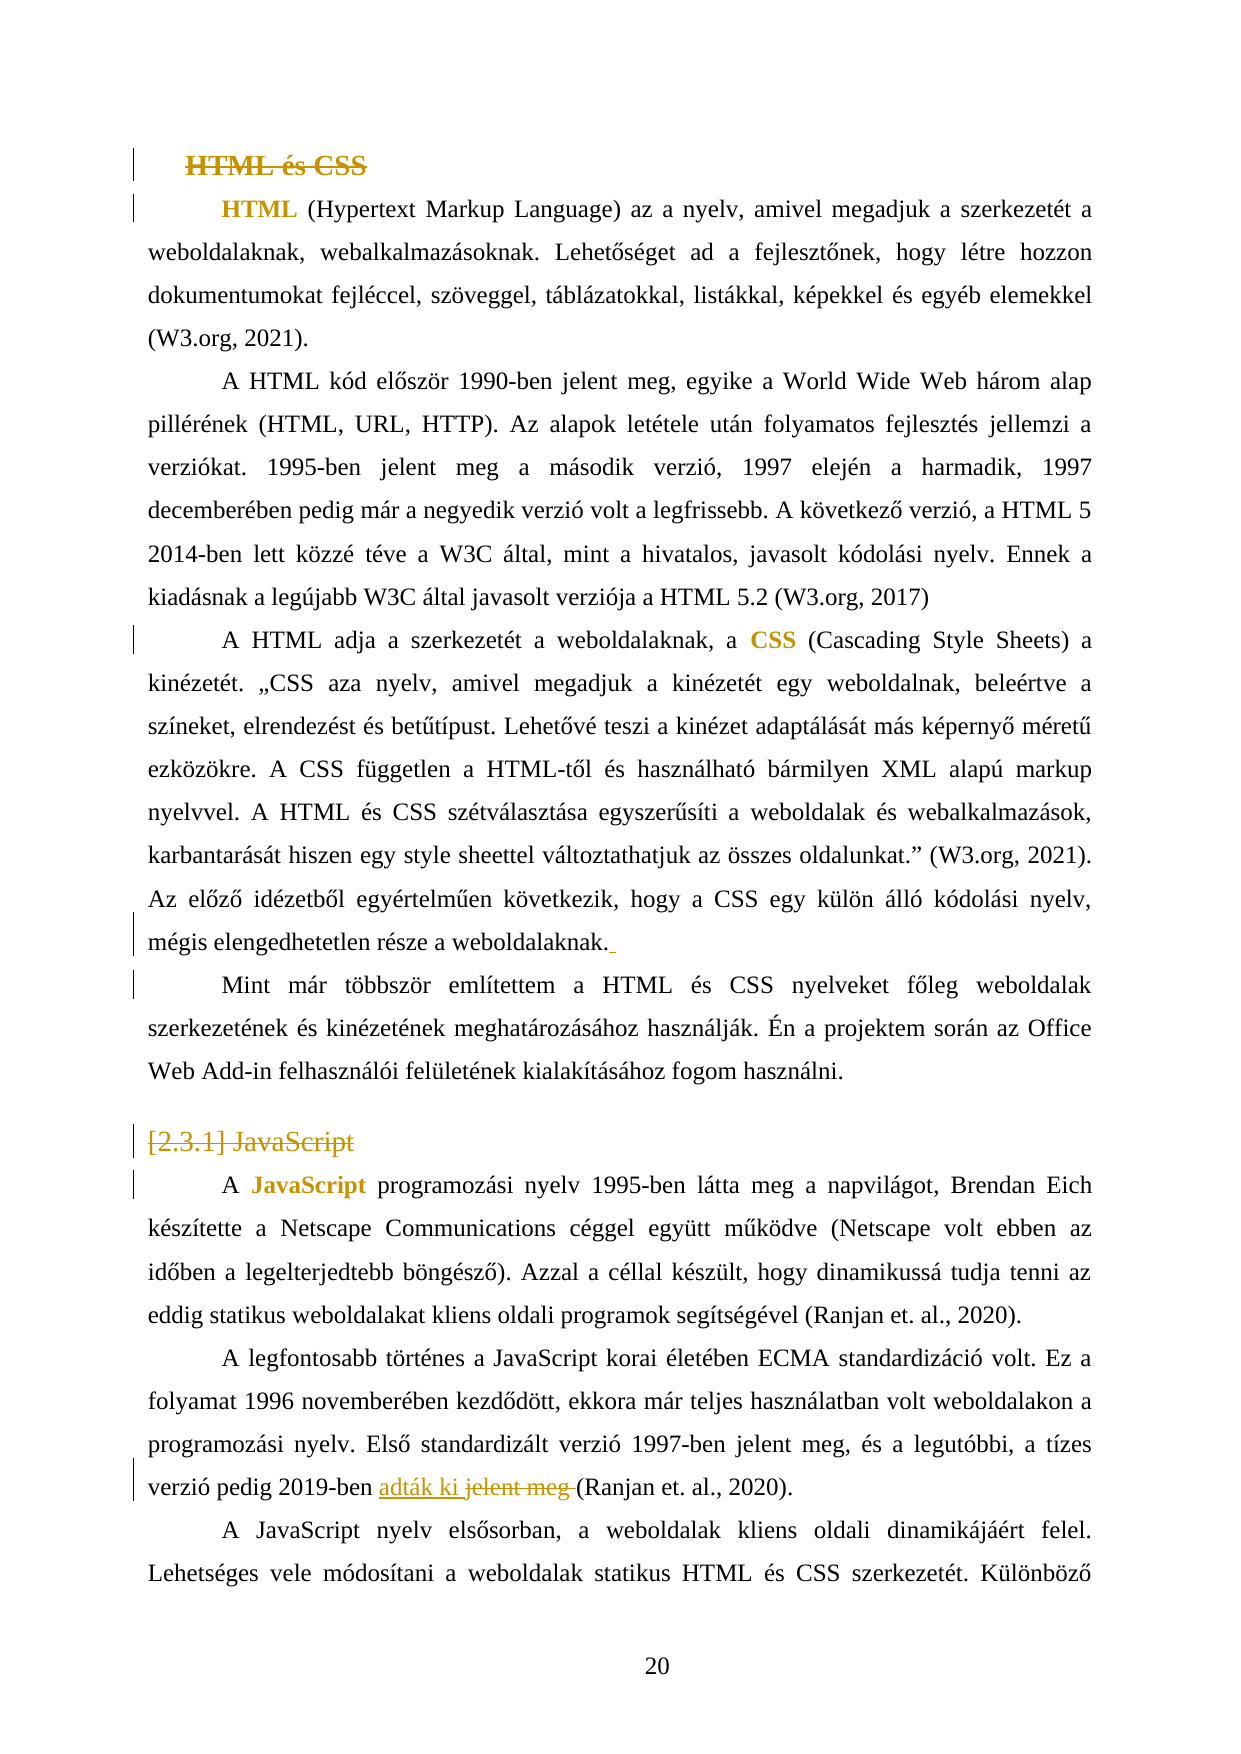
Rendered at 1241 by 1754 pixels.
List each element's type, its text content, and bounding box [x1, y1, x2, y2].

text A HTML adja a szerkezetét a weboldalaknak, a CSS (Cascading Style Sheets) a kinézetét. „CSS aza nyelv, amivel megadjuk a kinézetét egy weboldalnak, beleértve a színeket, elrendezést és betűtípust. Lehetővé teszi a kinézet adaptálását más képernyő méretű ezközökre. A CSS független a HTML-től és használható bármilyen XML alapú markup nyelvvel. A HTML és CSS szétválasztása egyszerűsíti a weboldalak és webalkalmazások, karbantarását hiszen egy style sheettel változtathatjuk az összes oldalunkat.” (W3.org, 2021). Az előző idézetből egyértelműen következik, hogy a CSS egy külön álló kódolási nyelv, mégis elengedhetetlen része a weboldalaknak. [148, 625, 1093, 956]
text HTML (Hypertext Markup Language) az a nyelv, amivel megadjuk a szerkezetét a weboldalaknak, webalkalmazásoknak. Lehetőséget ad a fejlesztőnek, hogy létre hozzon dokumentumokat fejléccel, szöveggel, táblázatokkal, listákkal, képekkel és egyéb elemekkel (W3.org, 2021). [148, 194, 1093, 352]
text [148, 1515, 1093, 1587]
text Mint már többször említettem a HTML és CSS nyelveket főleg weboldalak szerkezetének és kinézetének meghatározásához használják. Én a projektem során az Office Web Add-in felhasználói felületének kialakításához fogom használni. [148, 970, 1093, 1085]
text A legfontosabb történes a JavaScript korai életében ECMA standardizáció volt. Ez a folyamat 1996 novemberében kezdődött, ekkora már teljes használatban volt weboldalakon a programozási nyelv. Első standardizált verzió 1997-ben jelent meg, és a legutóbbi, a tízes verzió pedig 2019-ben (Ranjan et. al., 2020). [148, 1343, 1093, 1501]
text A JavaScript programozási nyelv 1995-ben látta meg a napvilágot, Brendan Eich készítette a Netscape Communications céggel együtt működve (Netscape volt ebben az időben a legelterjedtebb böngésző). Azzal a céllal készült, hogy dinamikussá tudja tenni az eddig statikus weboldalakat kliens oldali programok segítségével (Ranjan et. al., 2020). [148, 1170, 1093, 1328]
text A HTML kód először 1990-ben jelent meg, egyike a World Wide Web három alap pillérének (HTML, URL, HTTP). Az alapok letétele után folyamatos fejlesztés jellemzi a verziókat. 1995-ben jelent meg a második verzió, 1997 elején a harmadik, 1997 decemberében pedig már a negyedik verzió volt a legfrissebb. A következő verzió, a HTML 5 2014-ben lett közzé téve a W3C által, mint a hivatalos, javasolt kódolási nyelv. Ennek a kiadásnak a legújabb W3C által javasolt verziója a HTML 5.2 (W3.org, 2017) [148, 366, 1093, 611]
